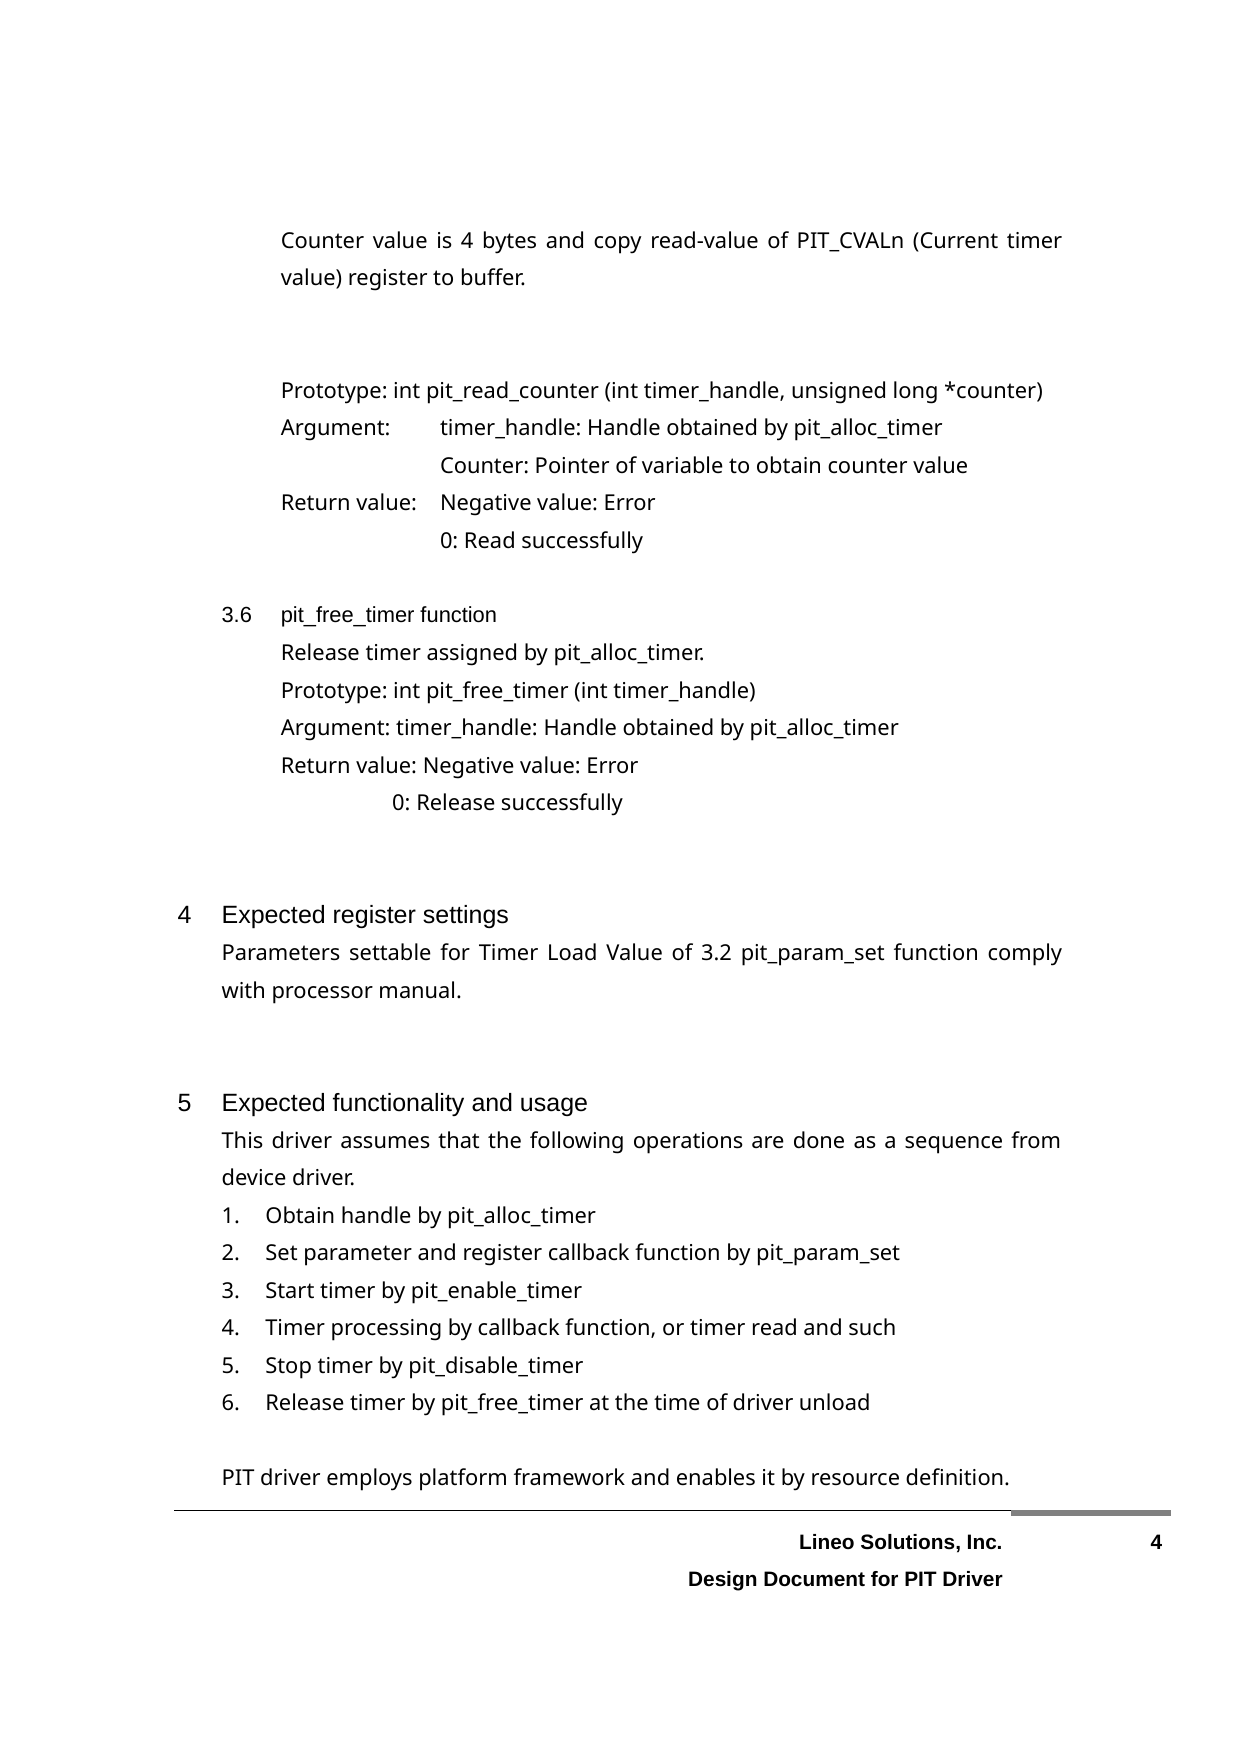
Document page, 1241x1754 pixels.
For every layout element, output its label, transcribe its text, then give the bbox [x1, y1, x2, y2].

list Timer processing by callback function, or timer read and such [221, 1308, 1063, 1346]
text 0: Release successfully [237, 783, 1063, 821]
text PIT driver employs platform framework and enables it by resource definition. [221, 1458, 1063, 1496]
subtitle Expected functionality and usage [177, 1083, 1063, 1121]
text Release timer assigned by pit_alloc_timer. [237, 633, 1063, 671]
text Argument: timer_handle: Handle obtained by pit_alloc_timer [237, 408, 1063, 446]
text Return value: Negative value: Error [237, 746, 1063, 783]
text Counter: Pointer of variable to obtain counter value [237, 446, 1063, 483]
list Start timer by pit_enable_timer [221, 1271, 1063, 1308]
text Parameters settable for Timer Load Value of 3.2 pit_param_set function comply with processor manual. [221, 933, 1063, 1008]
list Release timer by pit_free_timer at the time of driver unload [221, 1383, 1063, 1421]
text Counter value is 4 bytes and copy read-value of PIT_CVALn (Current timer value) register to buffer. [281, 221, 1063, 296]
text 0: Read successfully [237, 521, 1063, 558]
subtitle pit_free_timer function [221, 596, 1063, 633]
list Obtain handle by pit_alloc_timer [221, 1196, 1063, 1233]
text This driver assumes that the following operations are done as a sequence from device driver. [221, 1121, 1063, 1196]
text Prototype: int pit_free_timer (int timer_handle) [281, 671, 1063, 708]
text Prototype: int pit_read_counter (int timer_handle, unsigned long *counter) [281, 371, 1063, 408]
subtitle Expected register settings [177, 896, 1063, 933]
list Set parameter and register callback function by pit_param_set [221, 1233, 1063, 1271]
text Argument: timer_handle: Handle obtained by pit_alloc_timer [237, 708, 1063, 746]
list Stop timer by pit_disable_timer [221, 1346, 1063, 1383]
text Return value: Negative value: Error [237, 483, 1063, 521]
